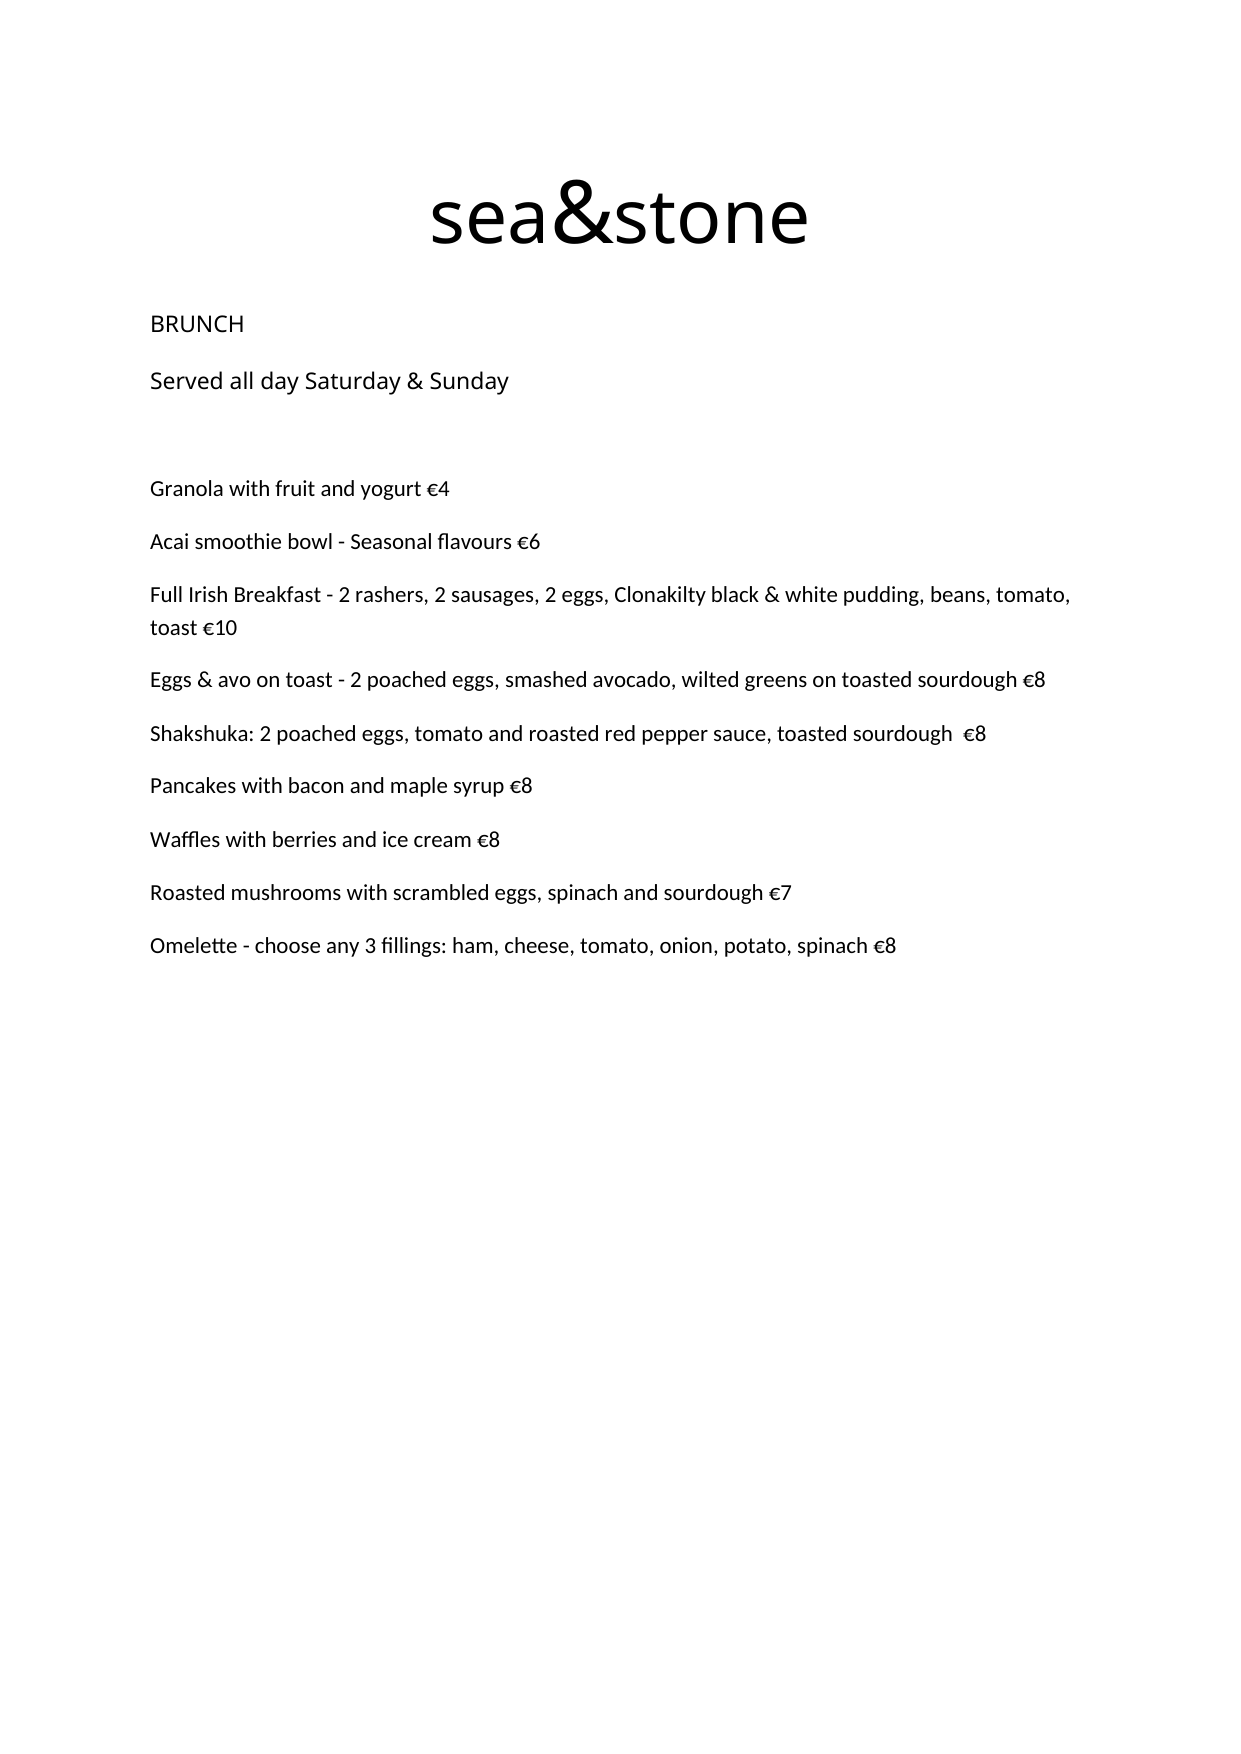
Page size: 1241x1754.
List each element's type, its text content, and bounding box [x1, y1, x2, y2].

text Roasted mushrooms with scrambled eggs, spinach and sourdough €7 [150, 878, 1090, 906]
text Omelette - choose any 3 fillings: ham, cheese, tomato, onion, potato, spinach €8 [150, 931, 1090, 959]
text Waffles with berries and ice cream €8 [150, 825, 1090, 853]
text Served all day Saturday & Sunday [150, 364, 1090, 396]
text Shakshuka: 2 poached eggs, tomato and roasted red pepper sauce, toasted sourdough €8 [150, 719, 1090, 747]
text sea&stone [150, 150, 1090, 269]
text Granola with fruit and yogurt €4 [150, 474, 1090, 502]
text Pancakes with bacon and maple syrup €8 [150, 772, 1090, 800]
text Acai smoothie bowl - Seasonal flavours €6 [150, 527, 1090, 555]
text BRUNCH [150, 308, 1090, 339]
text Full Irish Breakfast - 2 rashers, 2 sausages, 2 eggs, Clonakilty black & white pudding, beans, tomato, toast €10 [150, 580, 1090, 641]
text Eggs & avo on toast - 2 poached eggs, smashed avocado, wilted greens on toasted sourdough €8 [150, 666, 1090, 694]
